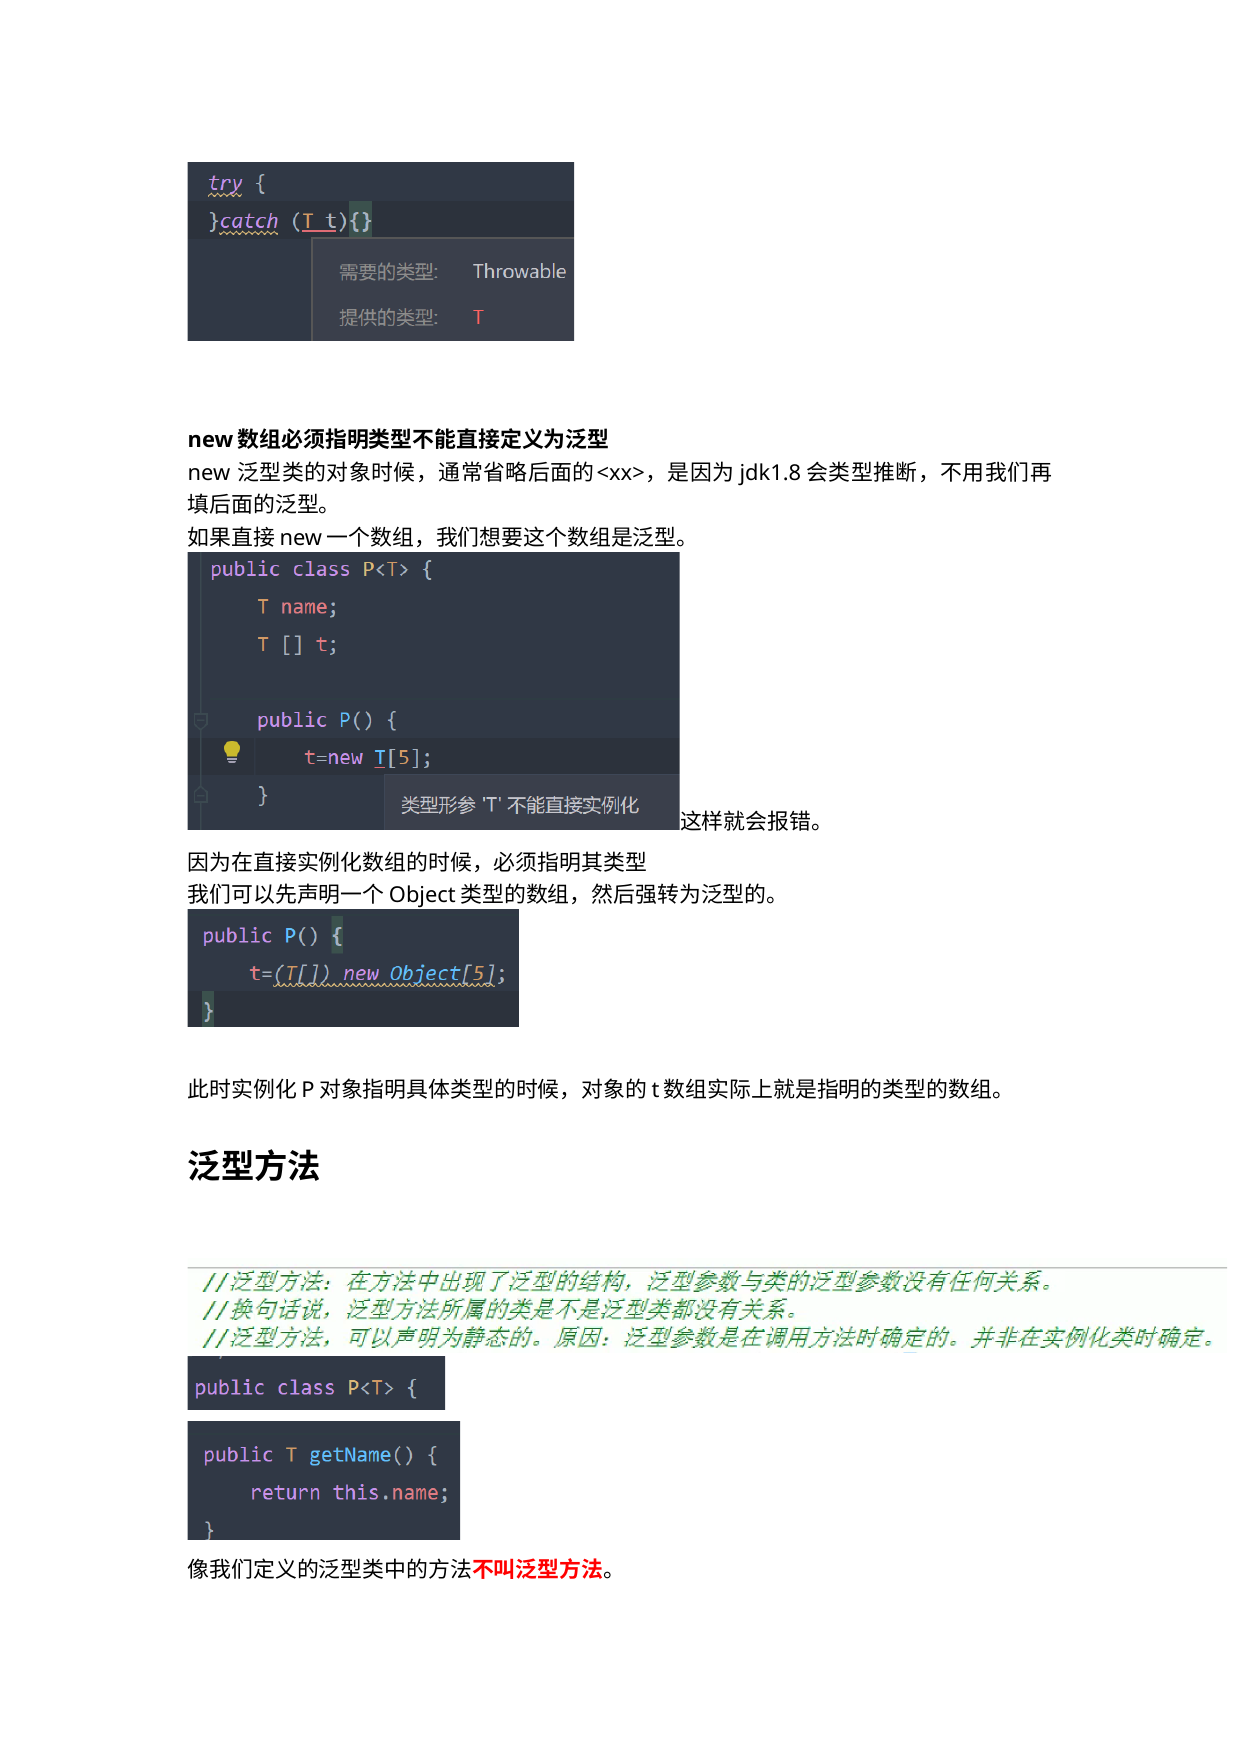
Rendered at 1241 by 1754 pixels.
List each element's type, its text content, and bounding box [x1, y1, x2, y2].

text 此时实例化P对象指明具体类型的时候，对象的t数组实际上就是指明的类型的数组。 [187, 1072, 1053, 1104]
picture [187, 1356, 446, 1410]
text 像我们定义的泛型类中的方法不叫泛型方法。 [187, 1551, 1053, 1584]
picture [187, 1258, 1228, 1353]
text 因为在直接实例化数组的时候，必须指明其类型 [187, 844, 1053, 877]
picture [187, 909, 519, 1027]
text new数组必须指明类型不能直接定义为泛型 [187, 422, 1053, 454]
text 我们可以先声明一个Object类型的数组，然后强转为泛型的。 [187, 877, 1053, 909]
picture [187, 1421, 461, 1540]
text 如果直接new一个数组，我们想要这个数组是泛型。 [187, 519, 1053, 552]
picture [187, 552, 680, 830]
text new 泛型类的对象时候，通常省略后面的<xx>，是因为jdk1.8会类型推断，不用我们再填后面的泛型。 [187, 454, 1053, 519]
picture [187, 162, 575, 341]
subtitle 泛型方法 [187, 1132, 1053, 1197]
